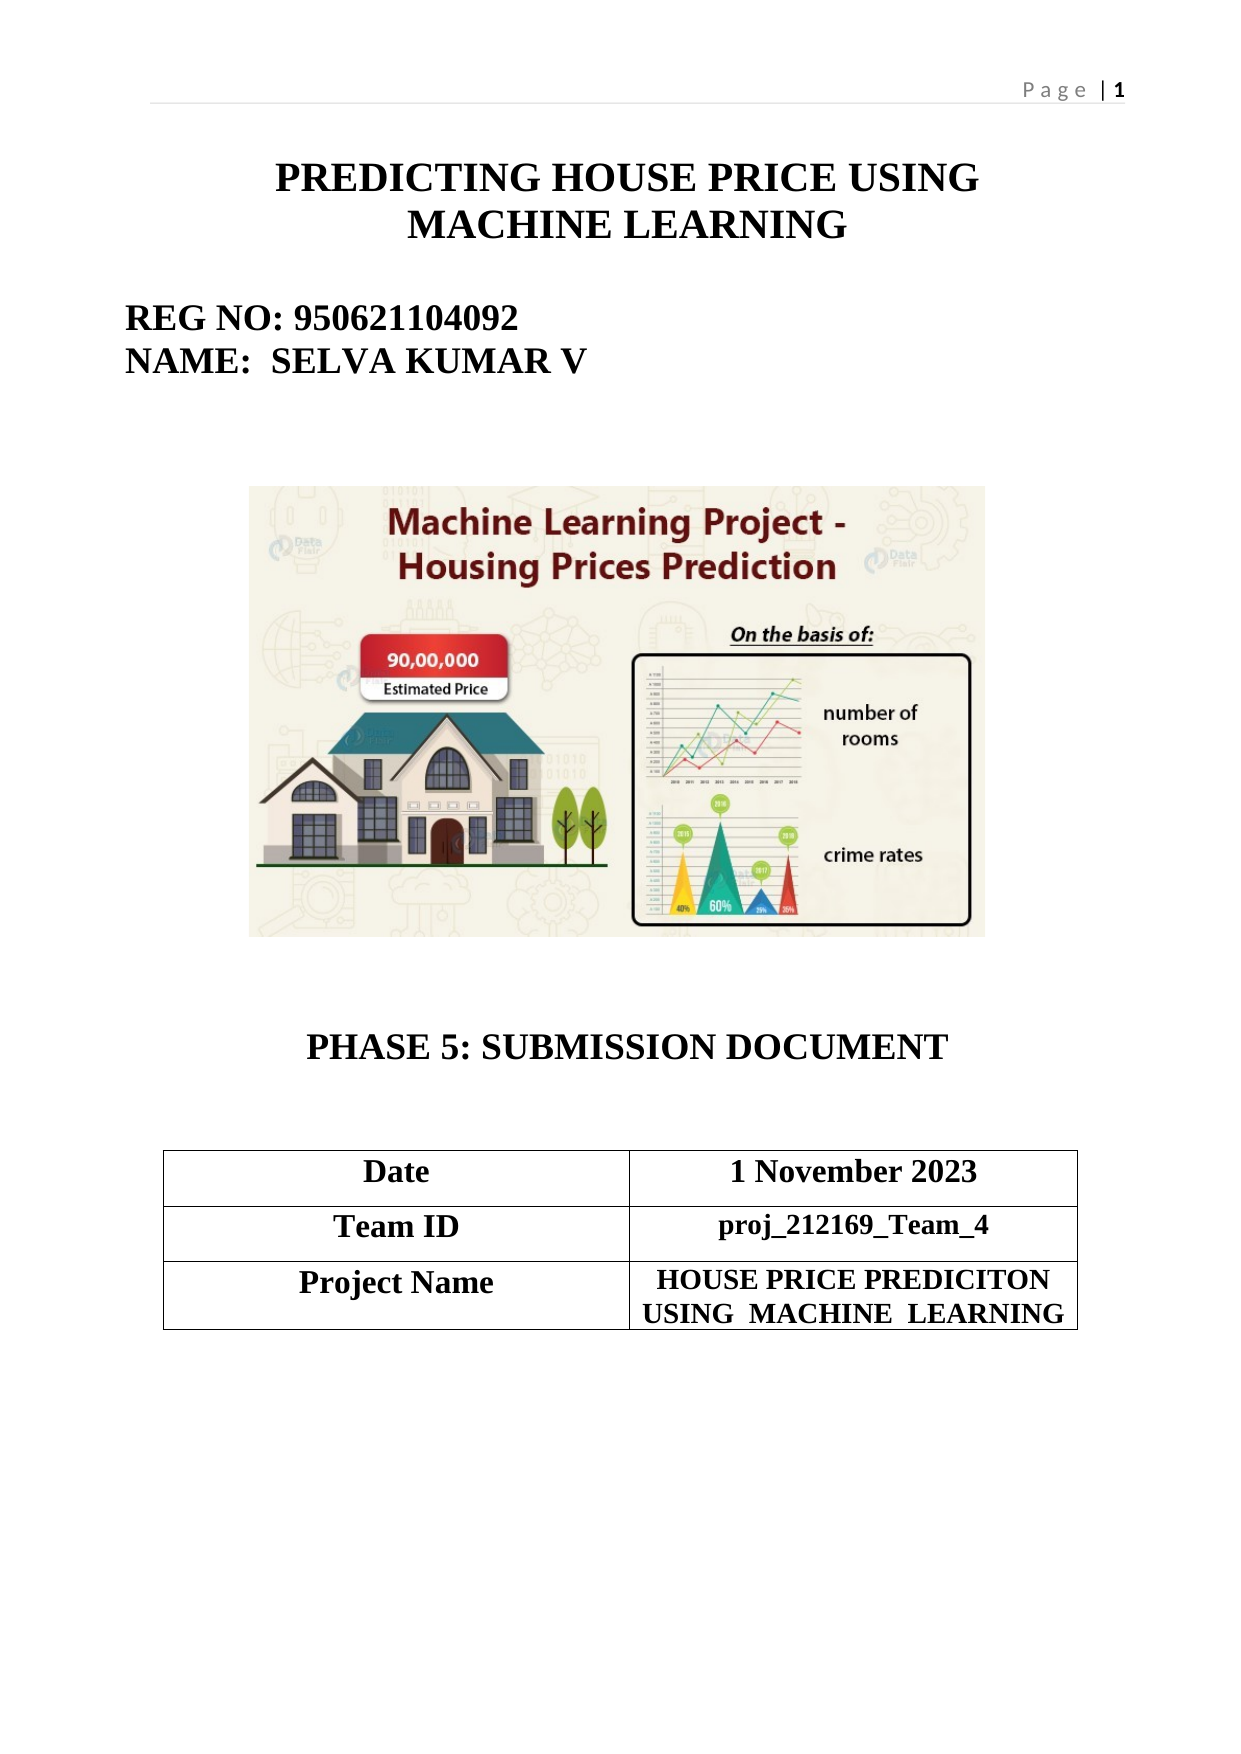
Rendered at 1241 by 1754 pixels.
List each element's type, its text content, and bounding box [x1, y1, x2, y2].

table_header 1 November 2023 [630, 1151, 1077, 1206]
table_cell proj_212169_Team_4 [630, 1207, 1077, 1261]
table_cell Team ID [164, 1207, 629, 1261]
picture [248, 486, 986, 937]
table_cell Project Name [164, 1262, 629, 1329]
text MACHINE LEARNING [125, 200, 1130, 248]
table_header Date [164, 1151, 629, 1206]
text PHASE 5: SUBMISSION DOCUMENT [125, 1024, 1130, 1067]
text REG NO: 950621104092 [125, 296, 1130, 339]
text NAME: SELVA KUMAR V [125, 339, 1130, 382]
text PREDICTING HOUSE PRICE USING [125, 152, 1130, 200]
table_cell HOUSE PRICE PREDICITON USING MACHINE LEARNING [630, 1262, 1077, 1329]
